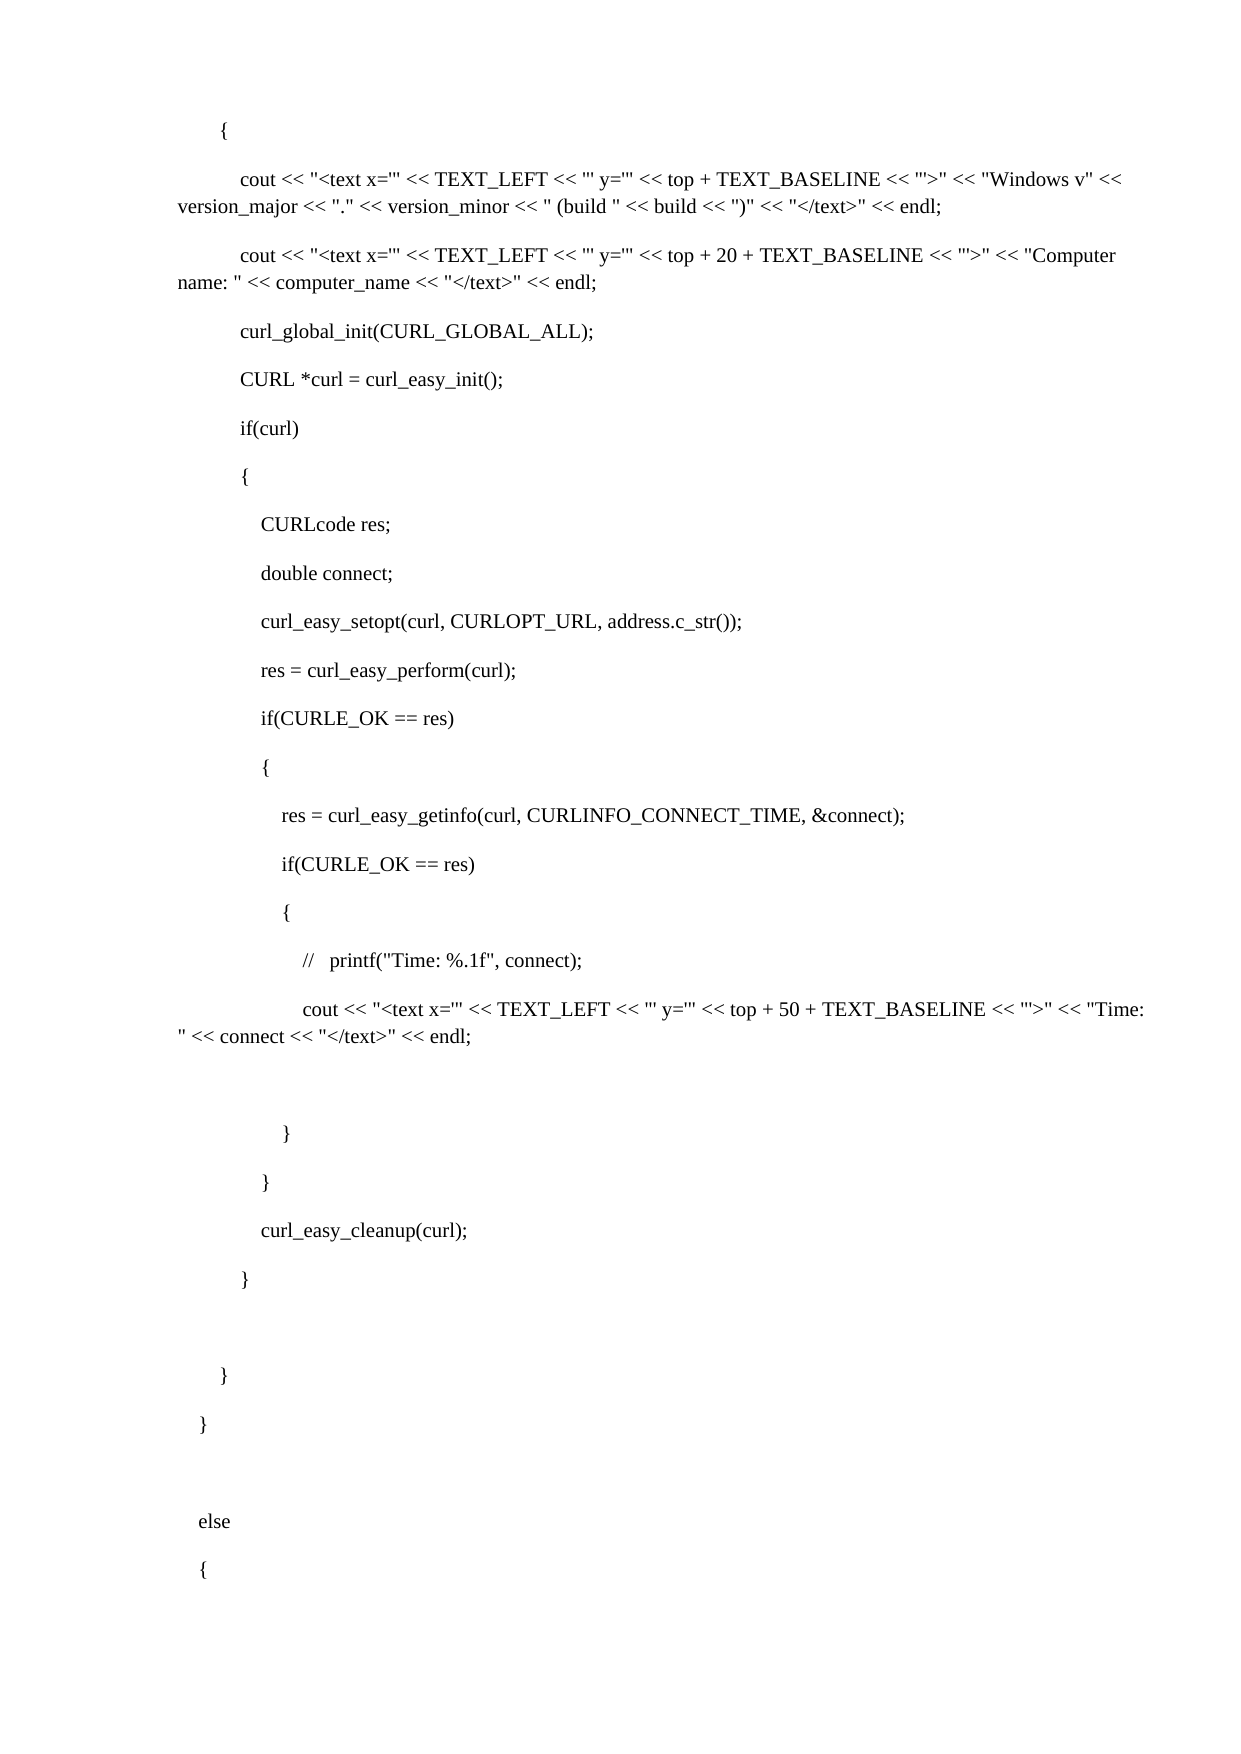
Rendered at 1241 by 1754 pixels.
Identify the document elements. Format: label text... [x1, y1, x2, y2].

text res = curl_easy_perform(curl); [177, 658, 1152, 682]
text double connect; [177, 561, 1152, 585]
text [177, 167, 1152, 218]
text } [177, 1170, 1152, 1194]
text CURLcode res; [177, 512, 1152, 536]
text } [177, 1267, 1152, 1291]
text curl_easy_setopt(curl, CURLOPT_URL, address.c_str()); [177, 609, 1152, 633]
text curl_global_init(CURL_GLOBAL_ALL); [177, 319, 1152, 343]
text res = curl_easy_getinfo(curl, CURLINFO_CONNECT_TIME, &connect); [177, 803, 1152, 827]
text } [177, 1363, 1152, 1387]
text cout << "<text x='" << TEXT_LEFT << "' y='" << top + 20 + TEXT_BASELINE << "'>" << "Computer name: " << computer_name << "</text>" << endl; [177, 243, 1152, 294]
text curl_easy_cleanup(curl); [177, 1218, 1152, 1242]
text { [177, 900, 1152, 924]
text if(CURLE_OK == res) [177, 706, 1152, 730]
text { [177, 464, 1152, 488]
text else [177, 1509, 1152, 1533]
text } [177, 1412, 1152, 1436]
text { [177, 118, 1152, 142]
text { [177, 1557, 1152, 1581]
text { [177, 754, 1152, 779]
text } [177, 1121, 1152, 1145]
text if(CURLE_OK == res) [177, 851, 1152, 876]
text cout << "<text x='" << TEXT_LEFT << "' y='" << top + 50 + TEXT_BASELINE << "'>" << "Time: " << connect << "</text>" << endl; [177, 997, 1152, 1048]
text // printf("Time: %.1f", connect); [177, 948, 1152, 972]
text CURL *curl = curl_easy_init(); [177, 367, 1152, 391]
text if(curl) [177, 416, 1152, 439]
